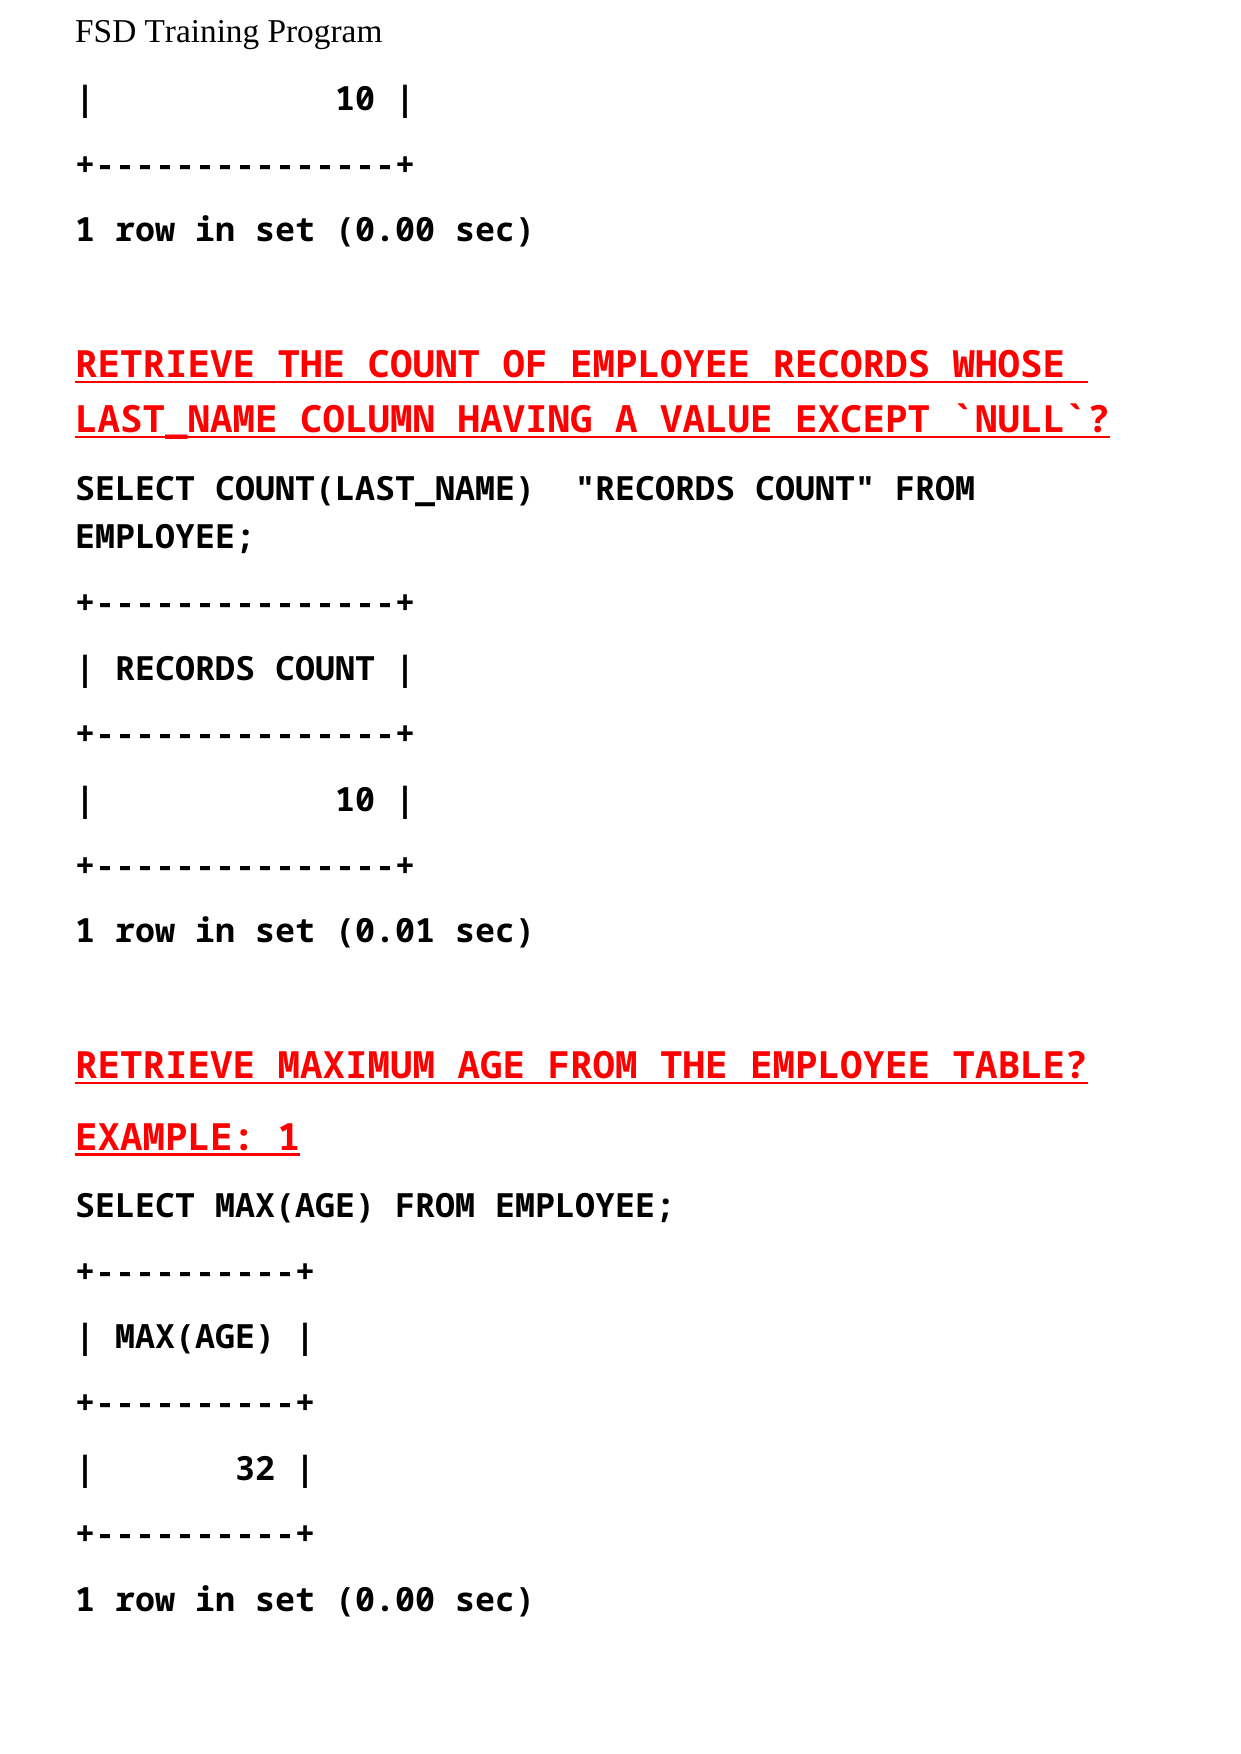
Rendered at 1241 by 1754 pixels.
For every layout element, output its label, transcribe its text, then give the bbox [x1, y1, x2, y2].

text +----------+ [75, 1379, 1165, 1424]
text RETRIEVE MAXIMUM AGE FROM THE EMPLOYEE TABLE? [75, 1038, 1165, 1089]
text | MAX(AGE) | [75, 1313, 1165, 1358]
text EXAMPLE: 1 [75, 1110, 1165, 1161]
text | 32 | [75, 1444, 1165, 1490]
text 1 row in set (0.01 sec) [75, 907, 1165, 952]
text 1 row in set (0.00 sec) [75, 1576, 1165, 1621]
text +---------------+ [75, 841, 1165, 887]
text +---------------+ [75, 579, 1165, 624]
text +---------------+ [75, 141, 1165, 186]
text SELECT COUNT(LAST_NAME) "RECORDS COUNT" FROM EMPLOYEE; [75, 464, 1165, 559]
text SELECT MAX(AGE) FROM EMPLOYEE; [75, 1182, 1165, 1227]
text +----------+ [75, 1510, 1165, 1555]
text 1 row in set (0.00 sec) [75, 206, 1165, 252]
text +----------+ [75, 1247, 1165, 1293]
text RETRIEVE THE COUNT OF EMPLOYEE RECORDS WHOSE LAST_NAME COLUMN HAVING A VALUE EXCEPT `NULL`? [75, 337, 1165, 444]
text +---------------+ [75, 710, 1165, 756]
text | 10 | [75, 776, 1165, 821]
text | 10 | [75, 75, 1165, 120]
text | RECORDS COUNT | [75, 644, 1165, 690]
